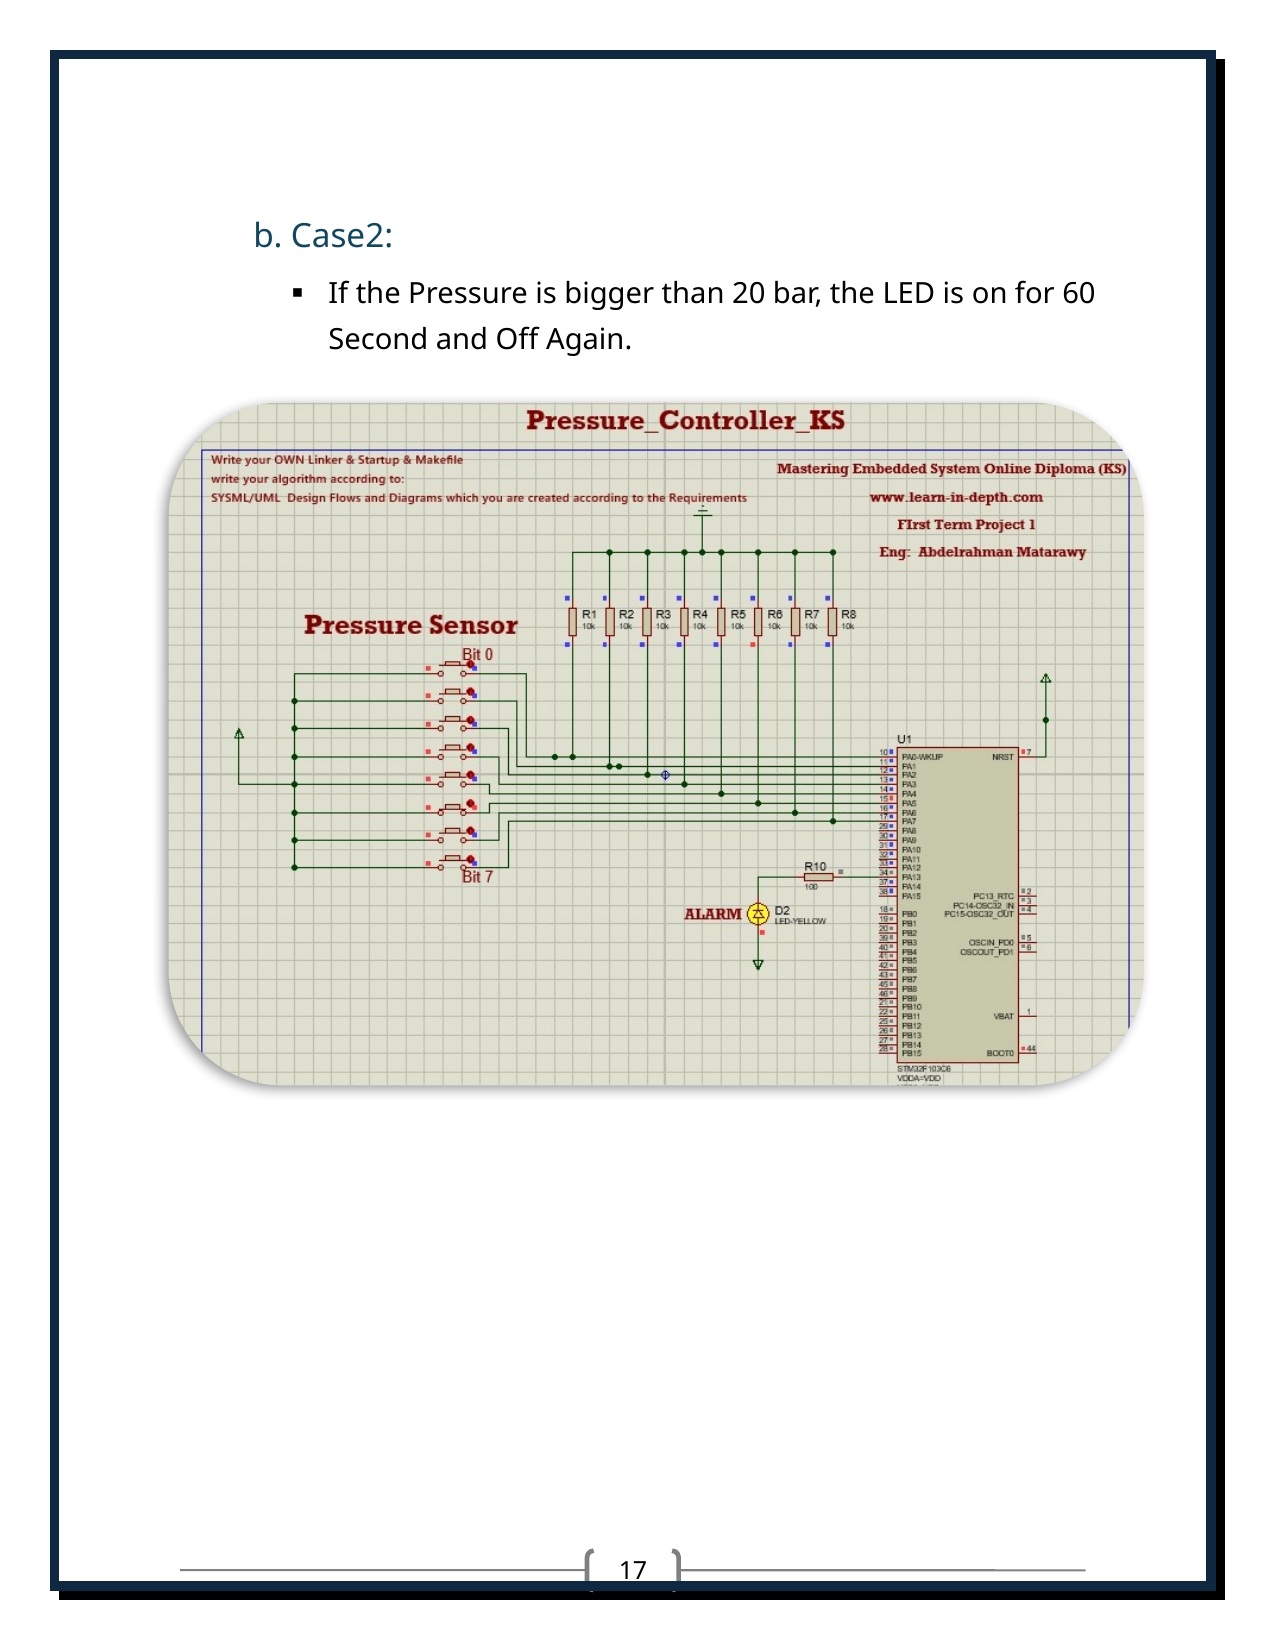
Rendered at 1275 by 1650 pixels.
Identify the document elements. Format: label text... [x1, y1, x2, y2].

picture [168, 402, 1144, 1086]
list If the Pressure is bigger than 20 bar, the LED is on for 60 Second and Off Again. [291, 273, 1116, 358]
subtitle Case2: [253, 212, 1116, 258]
